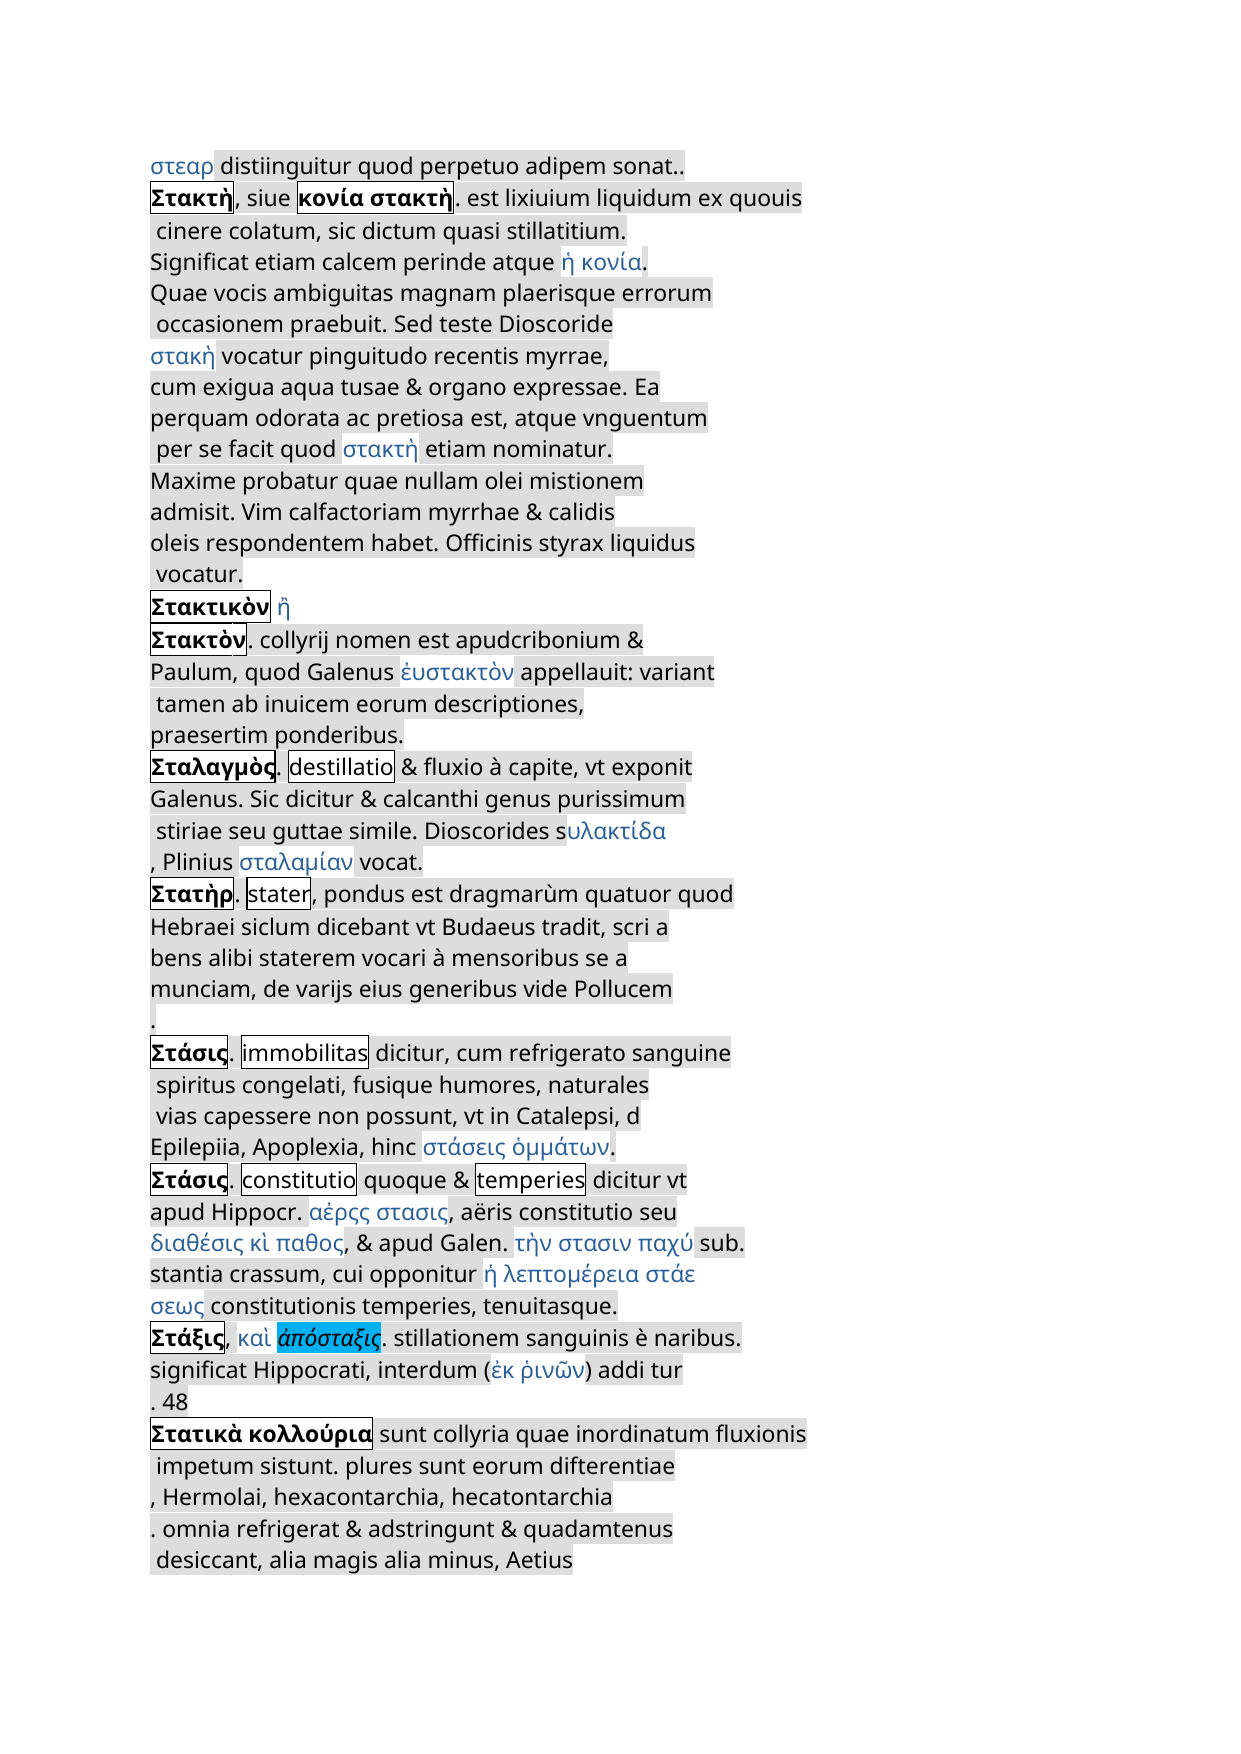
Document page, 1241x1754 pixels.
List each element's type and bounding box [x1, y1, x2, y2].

text [150, 150, 1090, 1575]
